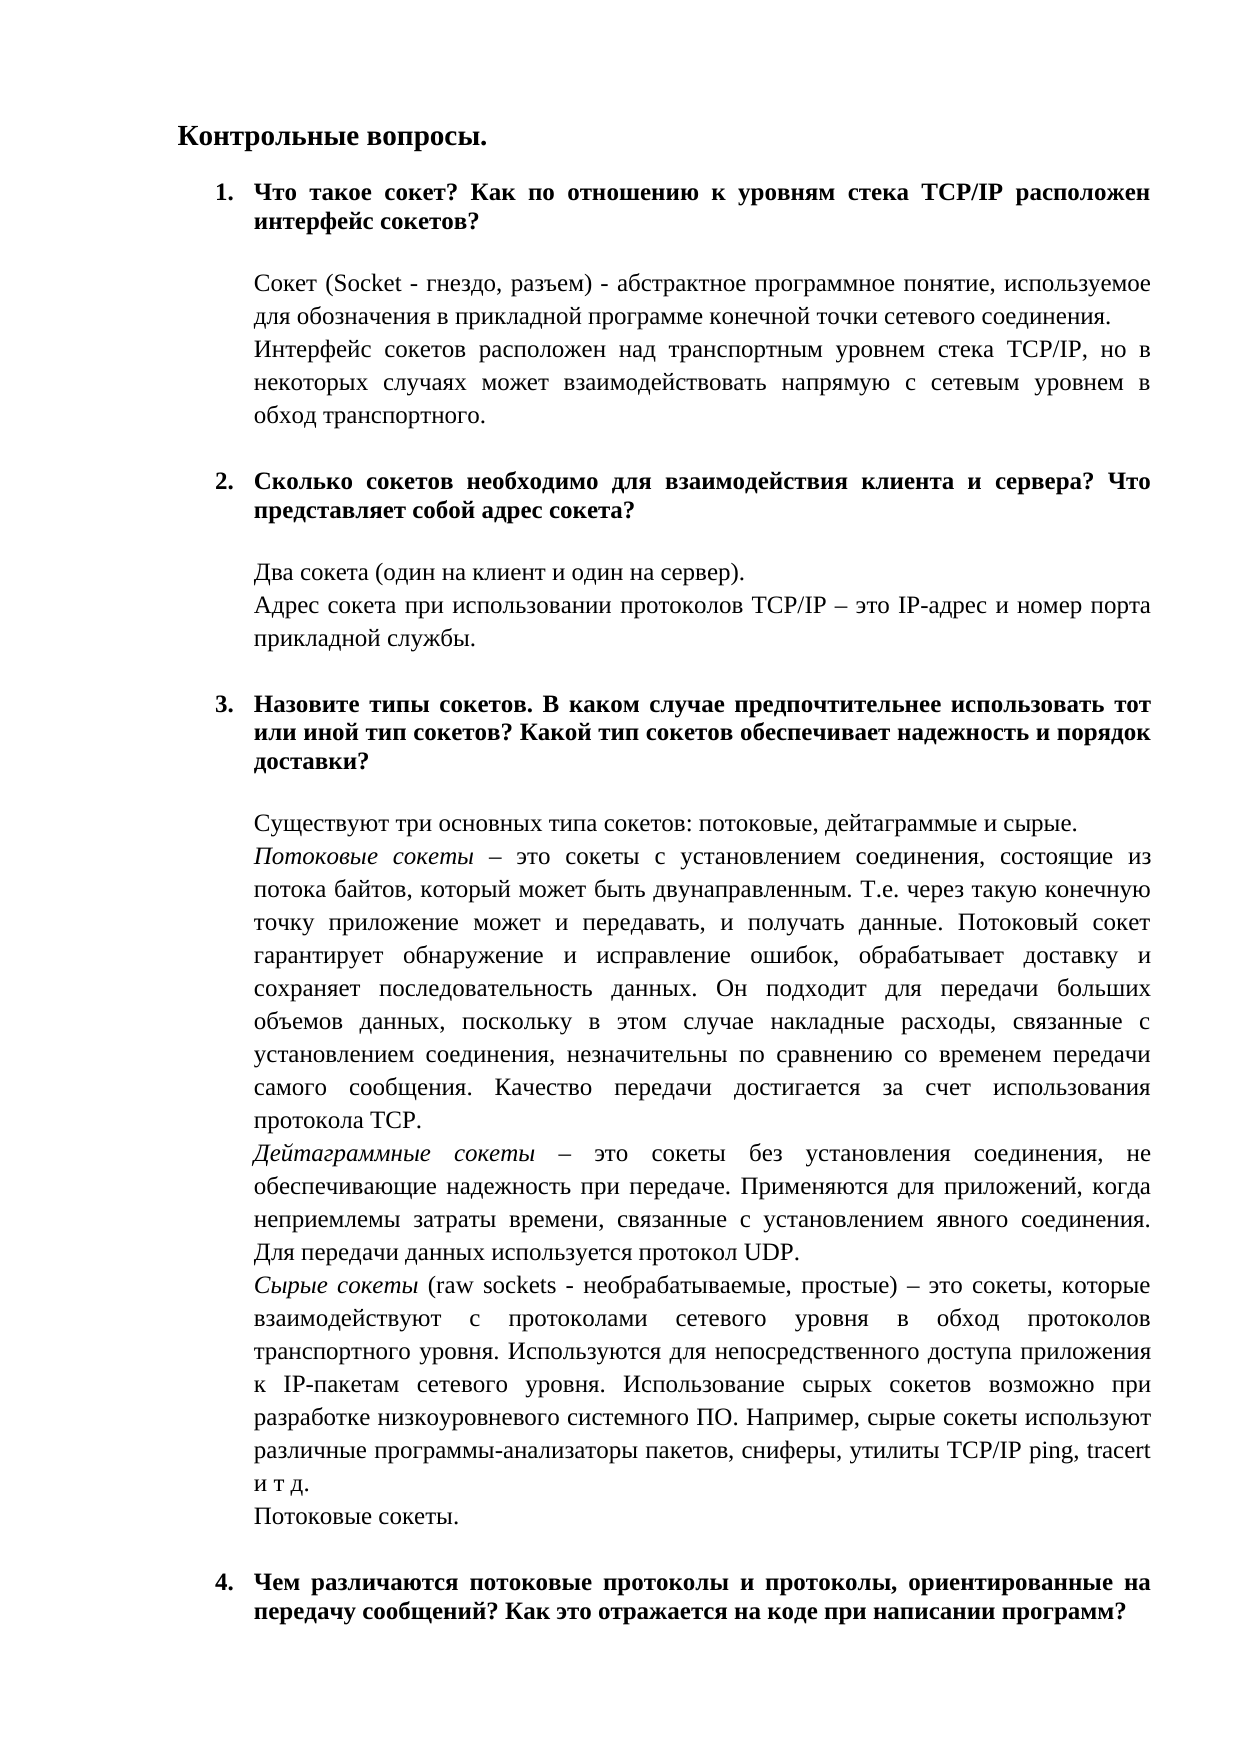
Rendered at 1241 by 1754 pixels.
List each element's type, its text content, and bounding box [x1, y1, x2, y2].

list Сырые сокеты (raw sockets - необрабатываемые, простые) – это сокеты, которые взаимодействуют с протоколами сетевого уровня в обход протоколов транспортного уровня. Используются для непосредственного доступа приложения к IP-пакетам сетевого уровня. Использование сырых сокетов возможно при разработке низкоуровневого системного ПО. Например, сырые сокеты используют различные программы-анализаторы пакетов, сниферы, утилиты TCP/IP ping, tracert и т д. [254, 1270, 1152, 1497]
list Дейтаграммные сокеты – это сокеты без установления соединения, не обеспечивающие надежность при передаче. Применяются для приложений, когда неприемлемы затраты времени, связанные с установлением явного соединения. Для передачи данных используется протокол UDP. [254, 1138, 1152, 1266]
list Потоковые сокеты – это сокеты с установлением соединения, состоящие из потока байтов, который может быть двунаправленным. Т.е. через такую конечную точку приложение может и передавать, и получать данные. Потоковый сокет гарантирует обнаружение и исправление ошибок, обрабатывает доставку и сохраняет последовательность данных. Он подходит для передачи больших объемов данных, поскольку в этом случае накладные расходы, связанные с установлением соединения, незначительны по сравнению со временем передачи самого сообщения. Качество передачи достигается за счет использования протокола TCP. [254, 841, 1152, 1134]
list Сокет (Socket - гнездо, разъем) - абстрактное программное понятие, используемое для обозначения в прикладной программе конечной точки сетевого соединения. [254, 268, 1152, 330]
list Чем различаются потоковые протоколы и протоколы, ориентированные на передачу сообщений? Как это отражается на коде при написании программ? [215, 1567, 1152, 1625]
list Сколько сокетов необходимо для взаимодействия клиента и сервера? Что представляет собой адрес сокета? [215, 466, 1152, 524]
text Контрольные вопросы. [177, 118, 1152, 152]
list Два сокета (один на клиент и один на сервер). [254, 557, 1152, 585]
list Назовите типы сокетов. В каком случае предпочтительнее использовать тот или иной тип сокетов? Какой тип сокетов обеспечивает надежность и порядок доставки? [215, 689, 1152, 775]
list Адрес сокета при использовании протоколов TCP/IP – это IP-адрес и номер порта прикладной службы. [254, 590, 1152, 651]
list Потоковые сокеты. [254, 1501, 1152, 1530]
list Интерфейс сокетов расположен над транспортным уровнем стека TCP/IP, но в некоторых случаях может взаимодействовать напрямую с сетевым уровнем в обход транспортного. [254, 334, 1152, 429]
list Что такое сокет? Как по отношению к уровням стека TCP/IP расположен интерфейс сокетов? [215, 177, 1152, 235]
list Существуют три основных типа сокетов: потоковые, дейтаграммые и сырые. [254, 808, 1152, 837]
